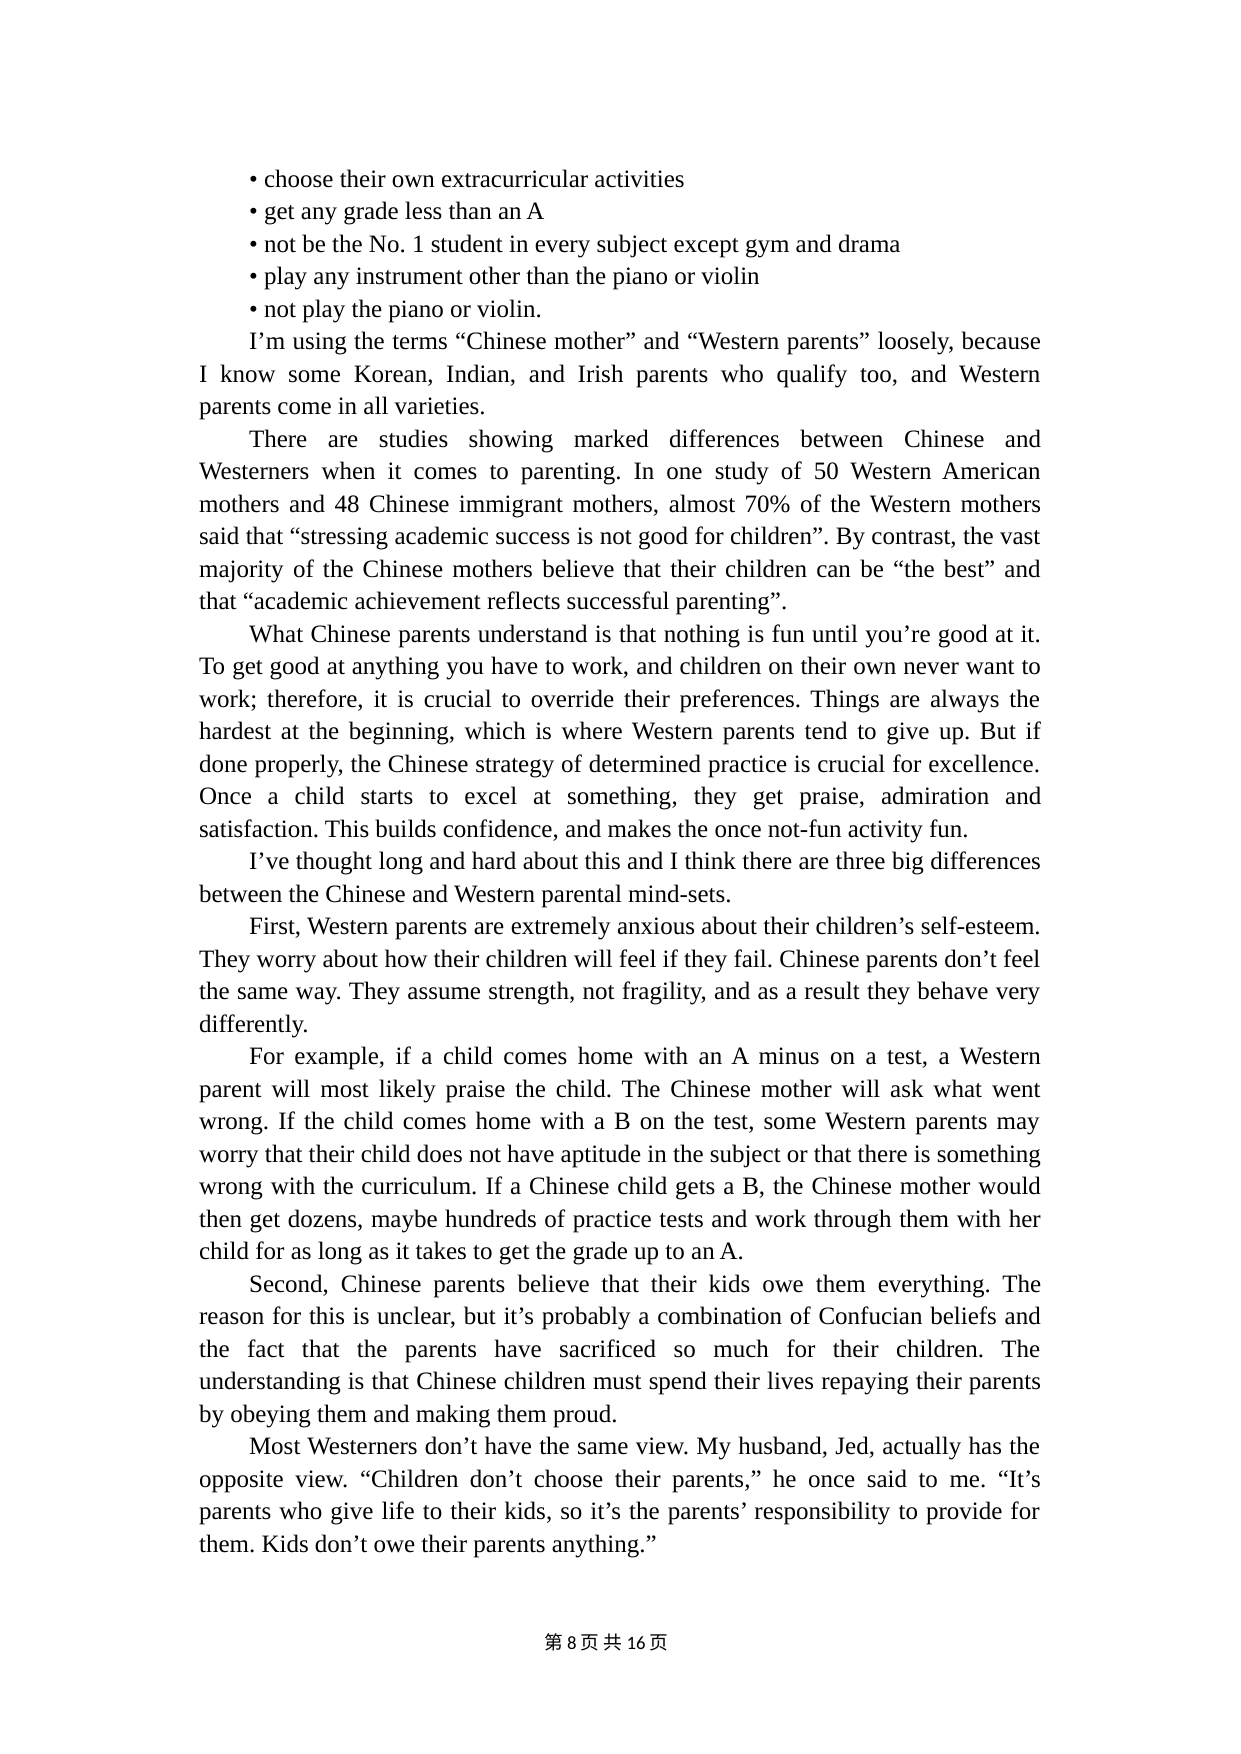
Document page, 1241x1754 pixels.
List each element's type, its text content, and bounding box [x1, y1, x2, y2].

text • choose their own extracurricular activities [199, 162, 1041, 194]
text • not play the piano or violin. [199, 292, 1041, 324]
text First, Western parents are extremely anxious about their children’s self-esteem. They worry about how their children will feel if they fail. Chinese parents don’t feel the same way. They assume strength, not fragility, and as a result they behave very differently. [199, 909, 1041, 1039]
text I’m using the terms “Chinese mother” and “Western parents” loosely, because I know some Korean, Indian, and Irish parents who qualify too, and Western parents come in all varieties. [199, 324, 1041, 422]
text There are studies showing marked differences between Chinese and Westerners when it comes to parenting. In one study of 50 Western American mothers and 48 Chinese immigrant mothers, almost 70% of the Western mothers said that “stressing academic success is not good for children”. By contrast, the vast majority of the Chinese mothers believe that their children can be “the best” and that “academic achievement reflects successful parenting”. [199, 422, 1041, 617]
text • play any instrument other than the piano or violin [199, 259, 1041, 292]
text • get any grade less than an A [199, 194, 1041, 227]
text • not be the No. 1 student in every subject except gym and drama [199, 227, 1041, 259]
text What Chinese parents understand is that nothing is fun until you’re good at it. To get good at anything you have to work, and children on their own never want to work; therefore, it is crucial to override their preferences. Things are always the hardest at the beginning, which is where Western parents tend to give up. But if done properly, the Chinese strategy of determined practice is crucial for excellence. Once a child starts to excel at something, they get praise, admiration and satisfaction. This builds confidence, and makes the once not-fun activity fun. [199, 617, 1041, 844]
text Second, Chinese parents believe that their kids owe them everything. The reason for this is unclear, but it’s probably a combination of Confucian beliefs and the fact that the parents have sacrificed so much for their children. The understanding is that Chinese children must spend their lives repaying their parents by obeying them and making them proud. [199, 1267, 1041, 1429]
text For example, if a child comes home with an A minus on a test, a Western parent will most likely praise the child. The Chinese mother will ask what went wrong. If the child comes home with a B on the test, some Western parents may worry that their child does not have aptitude in the subject or that there is something wrong with the curriculum. If a Chinese child gets a B, the Chinese mother would then get dozens, maybe hundreds of practice tests and work through them with her child for as long as it takes to get the grade up to an A. [199, 1039, 1041, 1267]
text I’ve thought long and hard about this and I think there are three big differences between the Chinese and Western parental mind-sets. [199, 844, 1041, 909]
